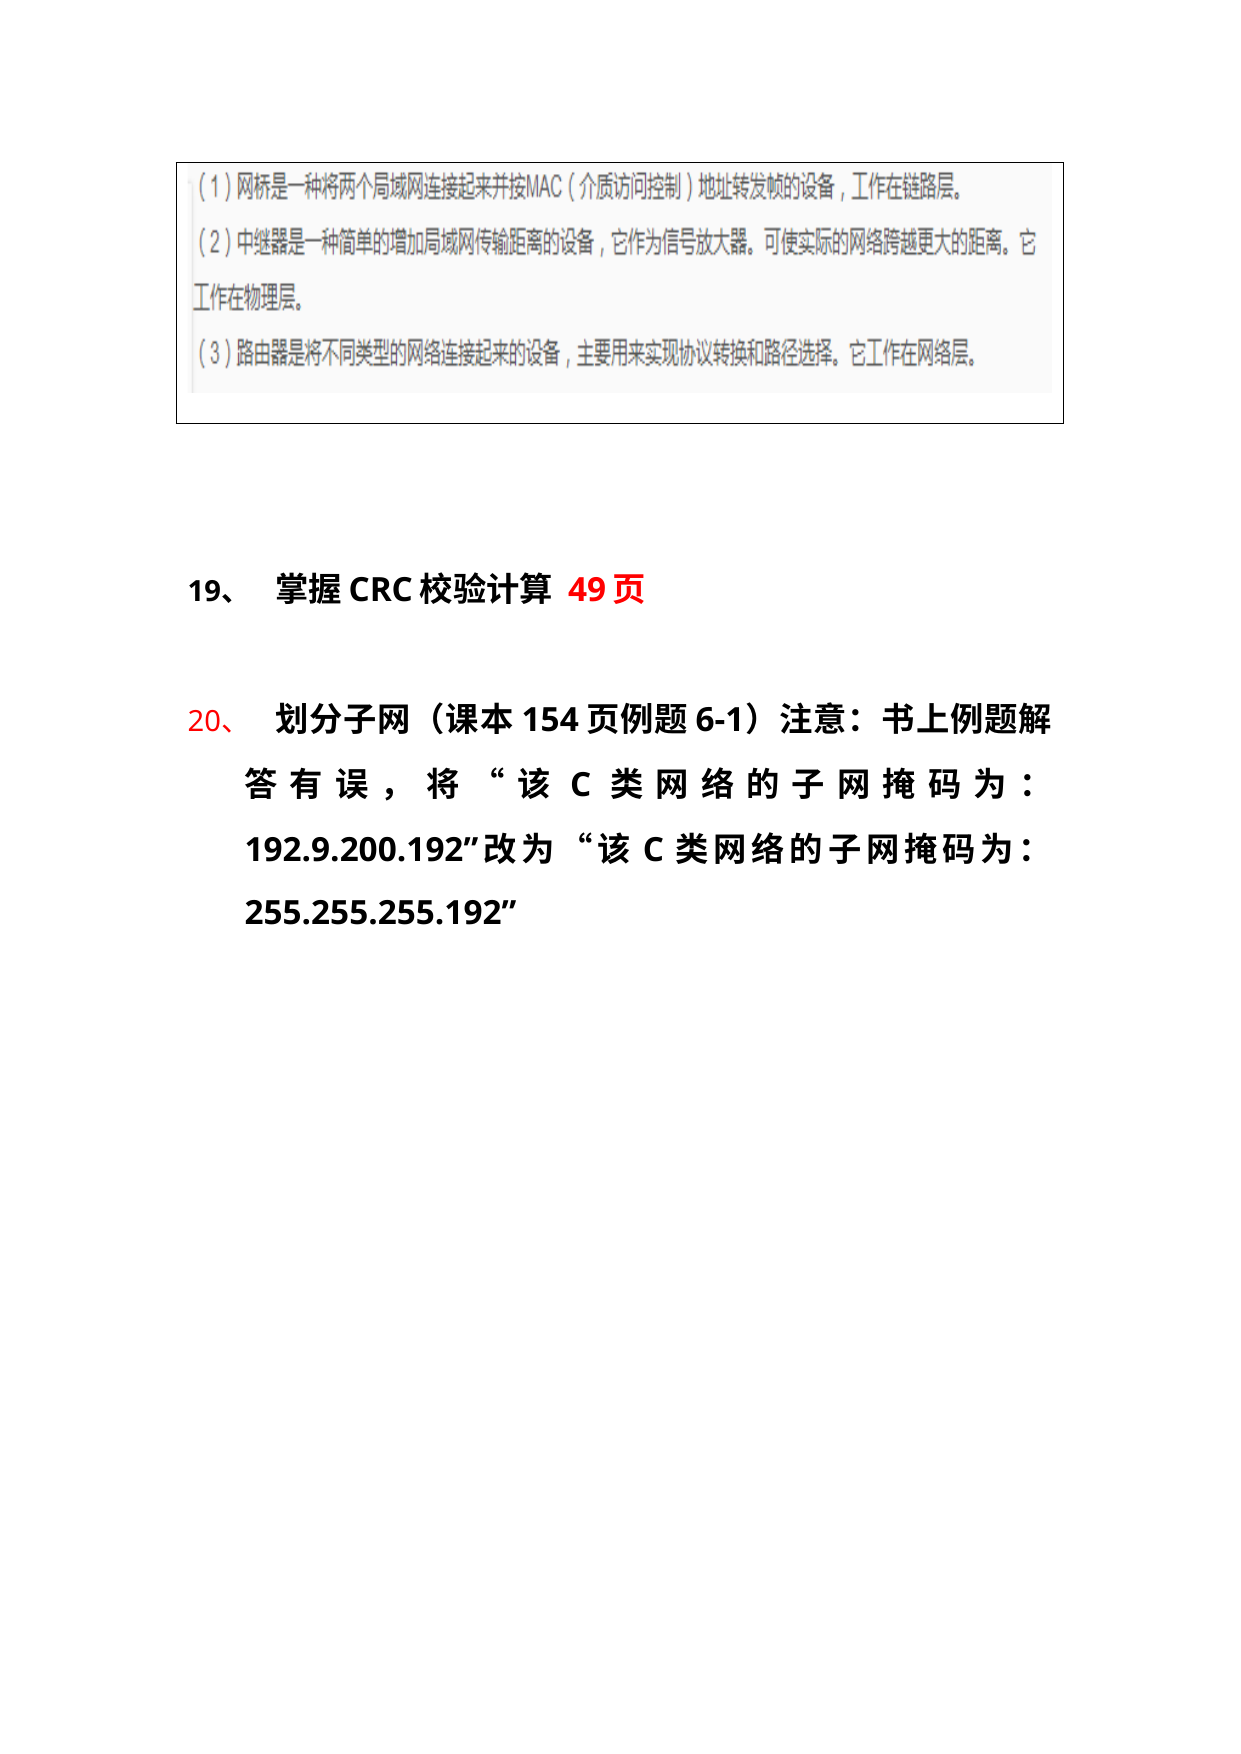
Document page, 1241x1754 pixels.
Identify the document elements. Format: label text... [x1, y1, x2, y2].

list 掌握CRC校验计算 49页 [187, 554, 1053, 619]
list 划分子网（课本154页例题6-1）注意：书上例题解答有误，将“该C类网络的子网掩码为：192.9.200.192”改为“该C类网络的子网掩码为：255.255.255.192” [187, 684, 1053, 944]
table_header [177, 163, 1063, 423]
picture [187, 163, 1052, 393]
